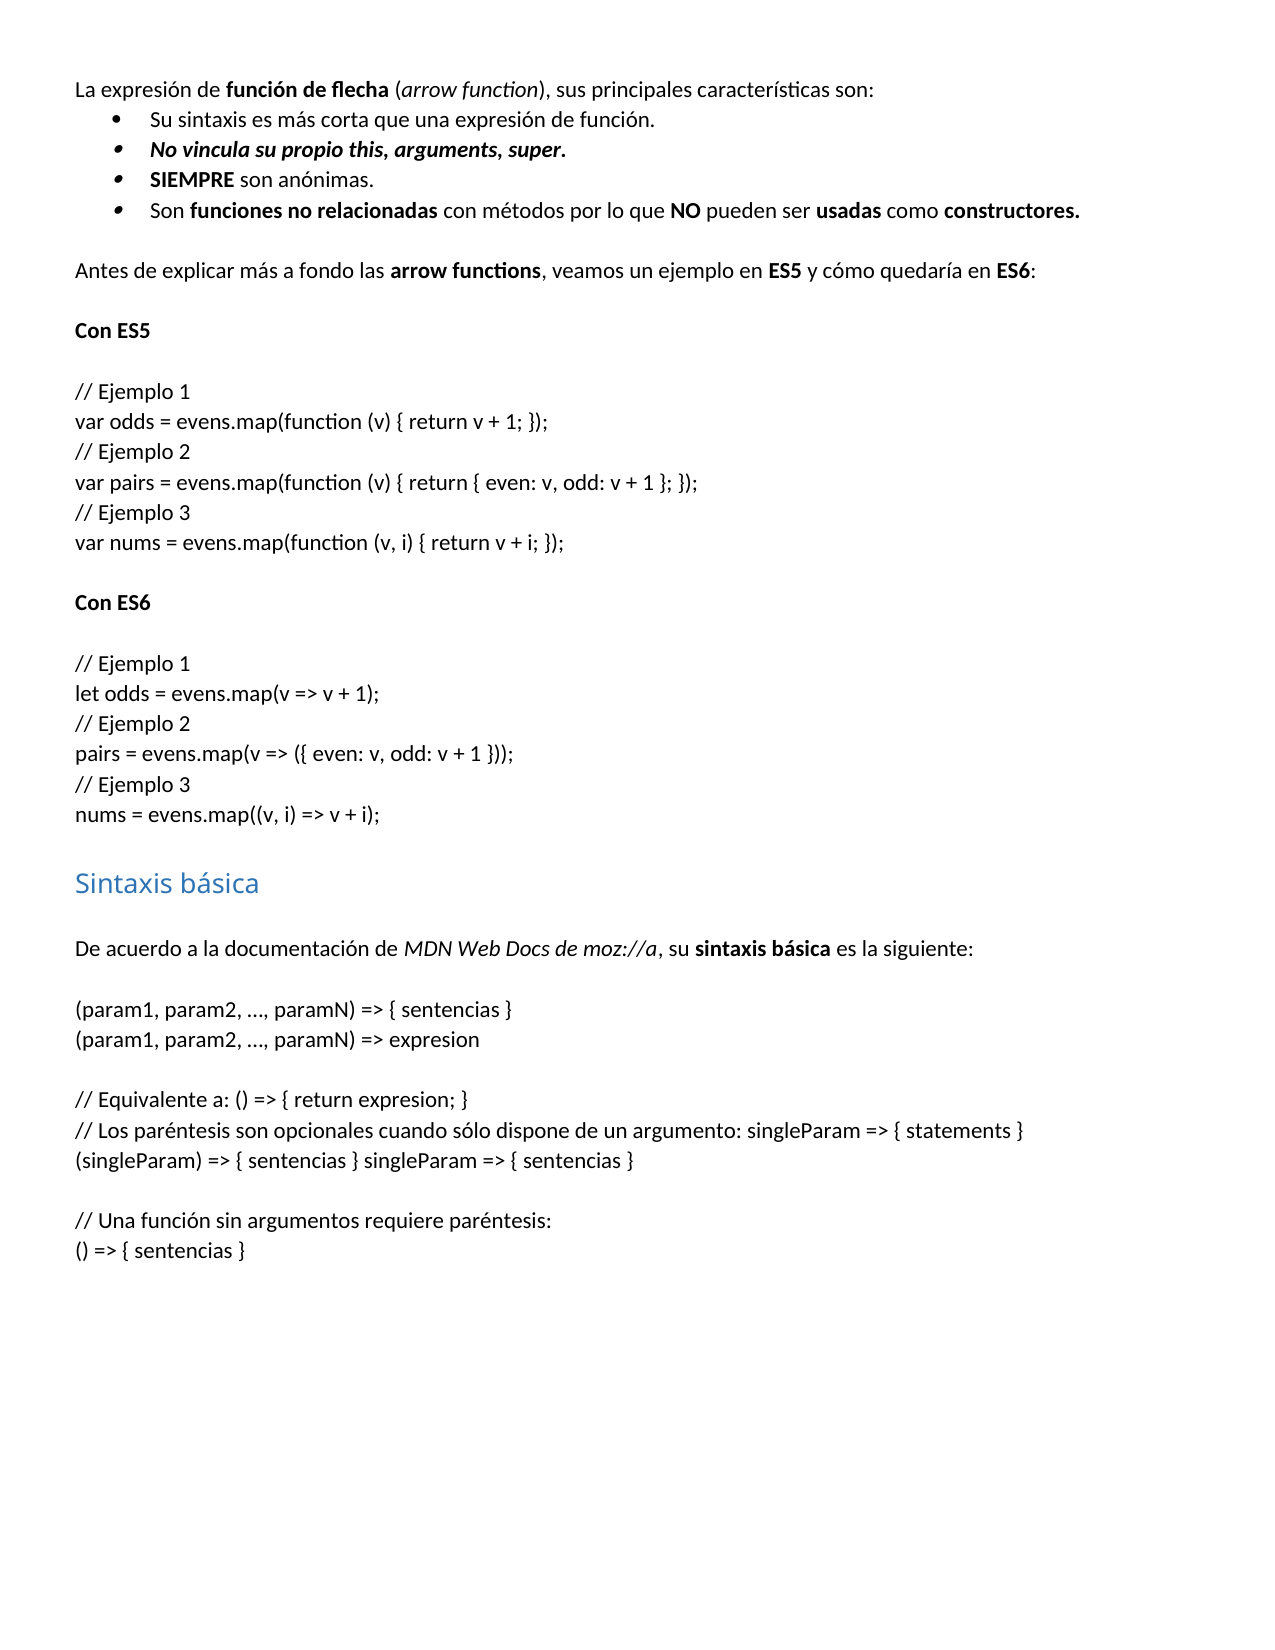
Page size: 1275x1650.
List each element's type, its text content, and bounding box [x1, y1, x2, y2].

text // Una función sin argumentos requiere paréntesis: [75, 1206, 1200, 1234]
list Su sintaxis es más corta que una expresión de función. [112, 105, 1200, 133]
text La expresión de función de flecha (arrow function), sus principales características son: [75, 75, 1200, 103]
text (param1, param2, …, paramN) => { sentencias } [75, 995, 1200, 1023]
text // Ejemplo 3 [75, 770, 1200, 798]
list No vincula su propio this, arguments, super. [112, 135, 1200, 163]
text () => { sentencias } [75, 1237, 1200, 1265]
text // Ejemplo 3 [75, 498, 1200, 526]
text Con ES6 [75, 588, 1200, 647]
text // Equivalente a: () => { return expresion; } [75, 1086, 1200, 1114]
text // Ejemplo 2 [75, 437, 1200, 466]
text (singleParam) => { sentencias } singleParam => { sentencias } [75, 1146, 1200, 1174]
subtitle Sintaxis básica [75, 864, 1200, 901]
text Con ES5 [75, 317, 1200, 345]
text // Ejemplo 1 [75, 377, 1200, 405]
text var pairs = evens.map(function (v) { return { even: v, odd: v + 1 }; }); [75, 468, 1200, 496]
text var odds = evens.map(function (v) { return v + 1; }); [75, 407, 1200, 435]
list Son funciones no relacionadas con métodos por lo que NO pueden ser usadas como constructores. [112, 196, 1200, 224]
text // Ejemplo 1 [75, 649, 1200, 677]
text pairs = evens.map(v => ({ even: v, odd: v + 1 })); [75, 739, 1200, 768]
text De acuerdo a la documentación de MDN Web Docs de moz://a, su sintaxis básica es la siguiente: [75, 934, 1200, 963]
text (param1, param2, …, paramN) => expresion [75, 1025, 1200, 1053]
text // Ejemplo 2 [75, 709, 1200, 737]
list SIEMPRE son anónimas. [112, 166, 1200, 194]
text Antes de explicar más a fondo las arrow functions, veamos un ejemplo en ES5 y cómo quedaría en ES6: [75, 256, 1200, 284]
text // Los paréntesis son opcionales cuando sólo dispone de un argumento: singleParam => { statements } [75, 1116, 1200, 1144]
text nums = evens.map((v, i) => v + i); [75, 800, 1200, 828]
text var nums = evens.map(function (v, i) { return v + i; }); [75, 528, 1200, 556]
text let odds = evens.map(v => v + 1); [75, 679, 1200, 707]
